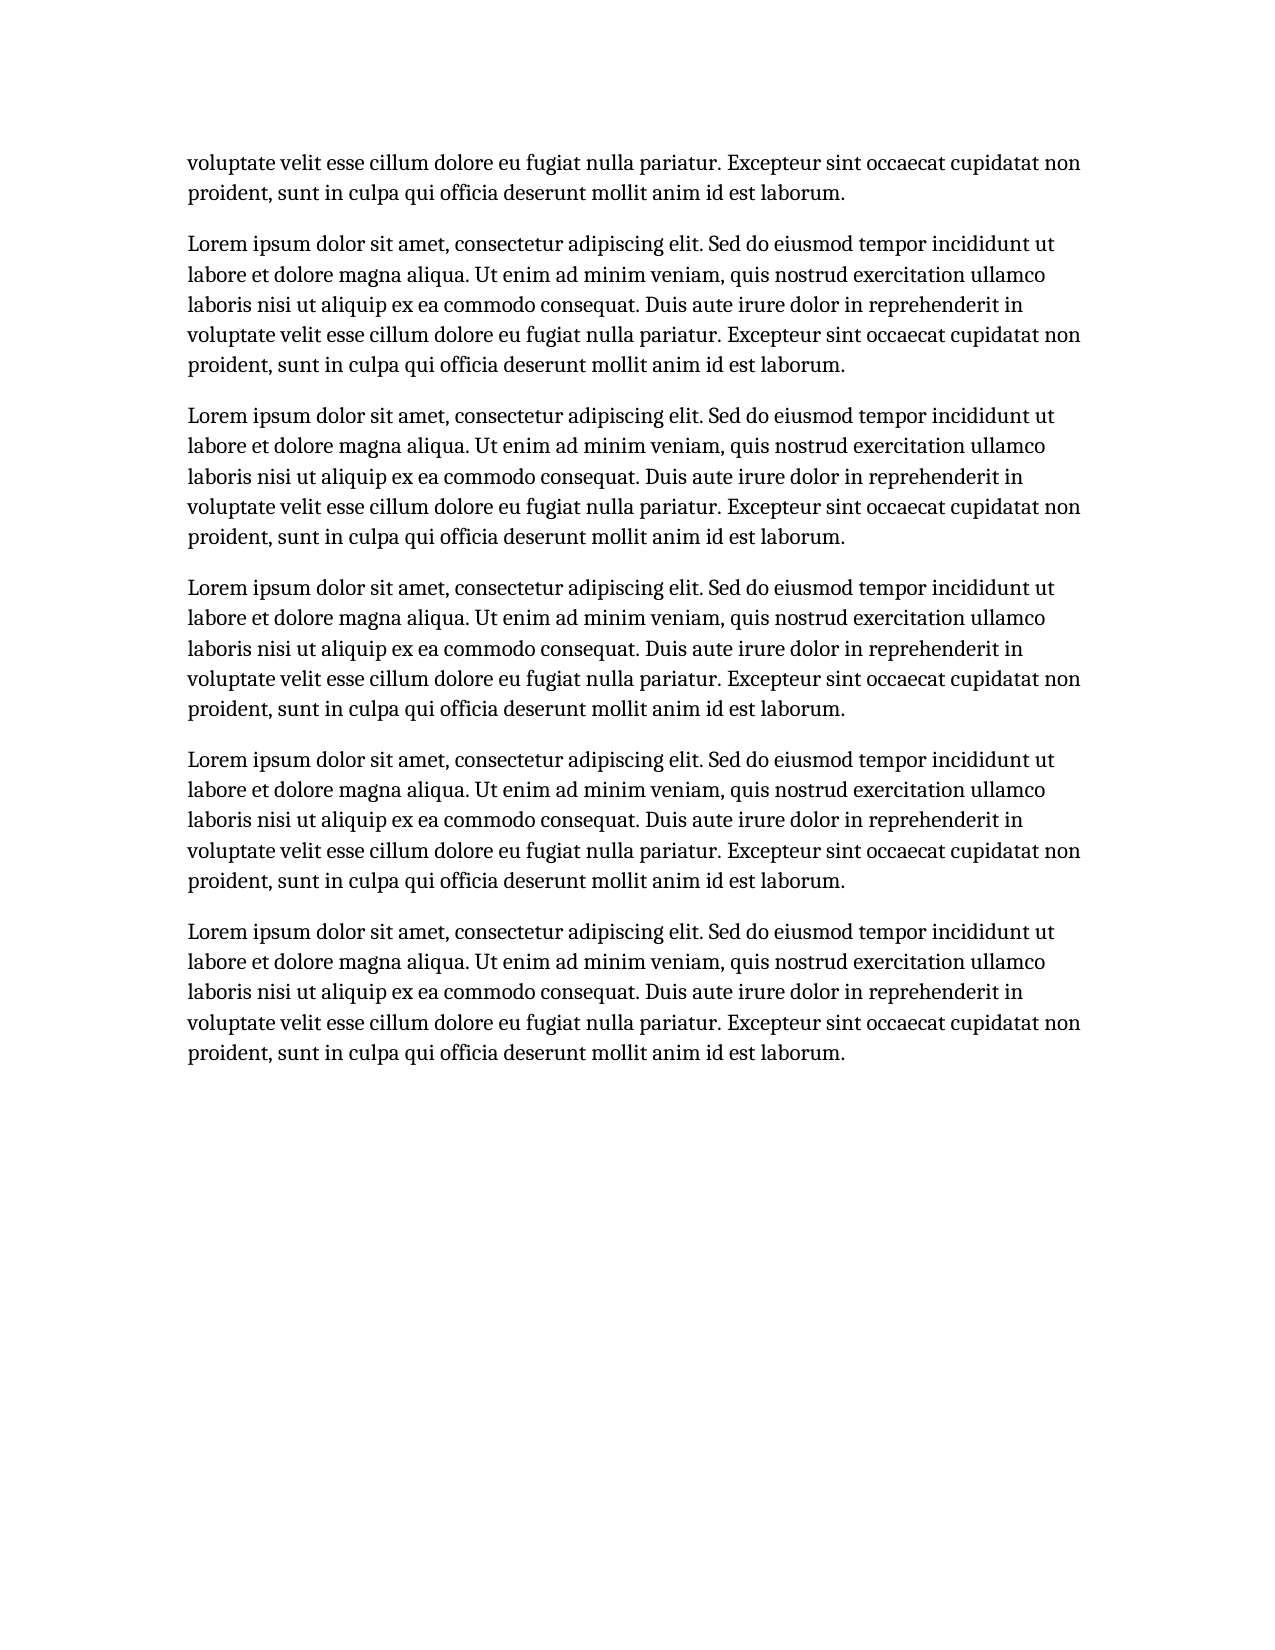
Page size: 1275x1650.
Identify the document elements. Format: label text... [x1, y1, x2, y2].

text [187, 150, 1087, 207]
